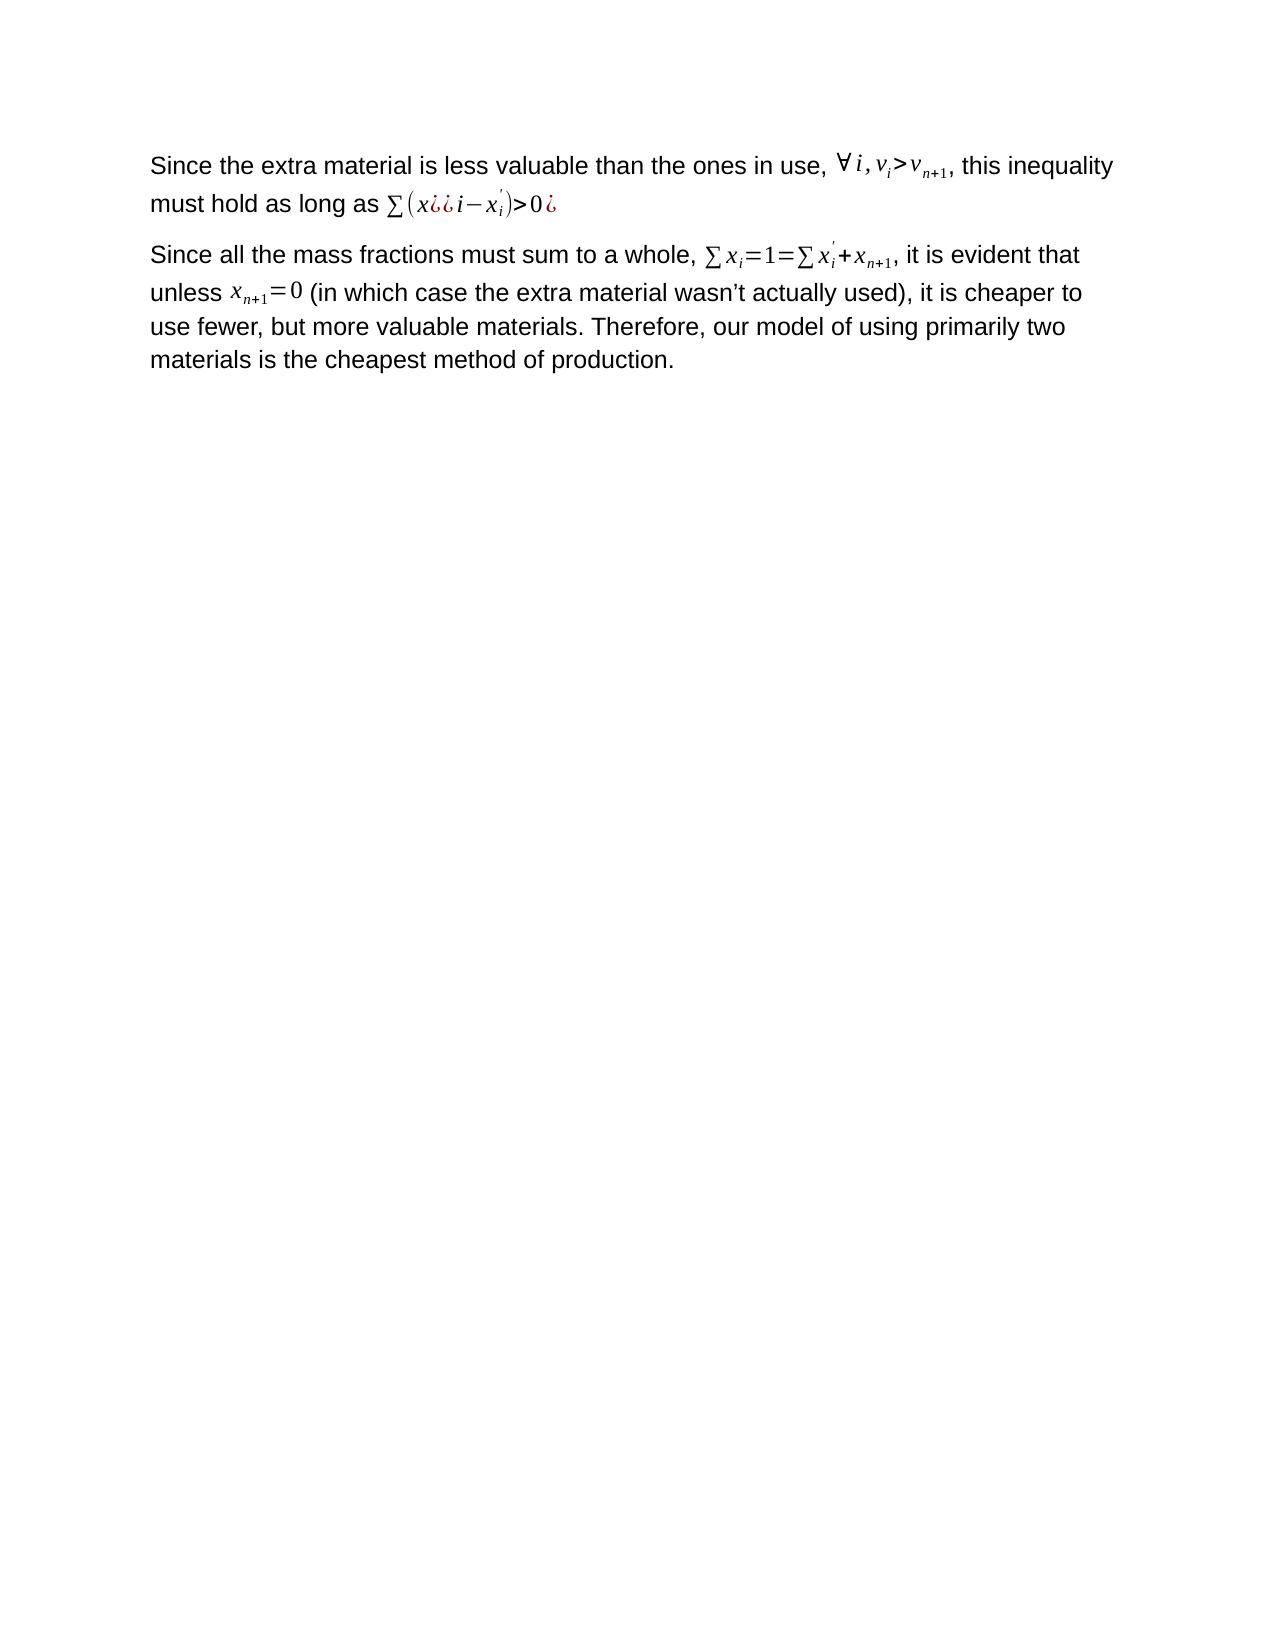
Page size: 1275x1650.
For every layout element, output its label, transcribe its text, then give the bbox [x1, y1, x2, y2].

text Since the extra material is less valuable than the ones in use, , this inequality must hold as long as [150, 150, 1125, 221]
text Since all the mass fractions must sum to a whole, , it is evident that unless (in which case the extra material wasn’t actually used), it is cheaper to use fewer, but more valuable materials. Therefore, our model of using primarily two materials is the cheapest method of production. [150, 237, 1125, 374]
